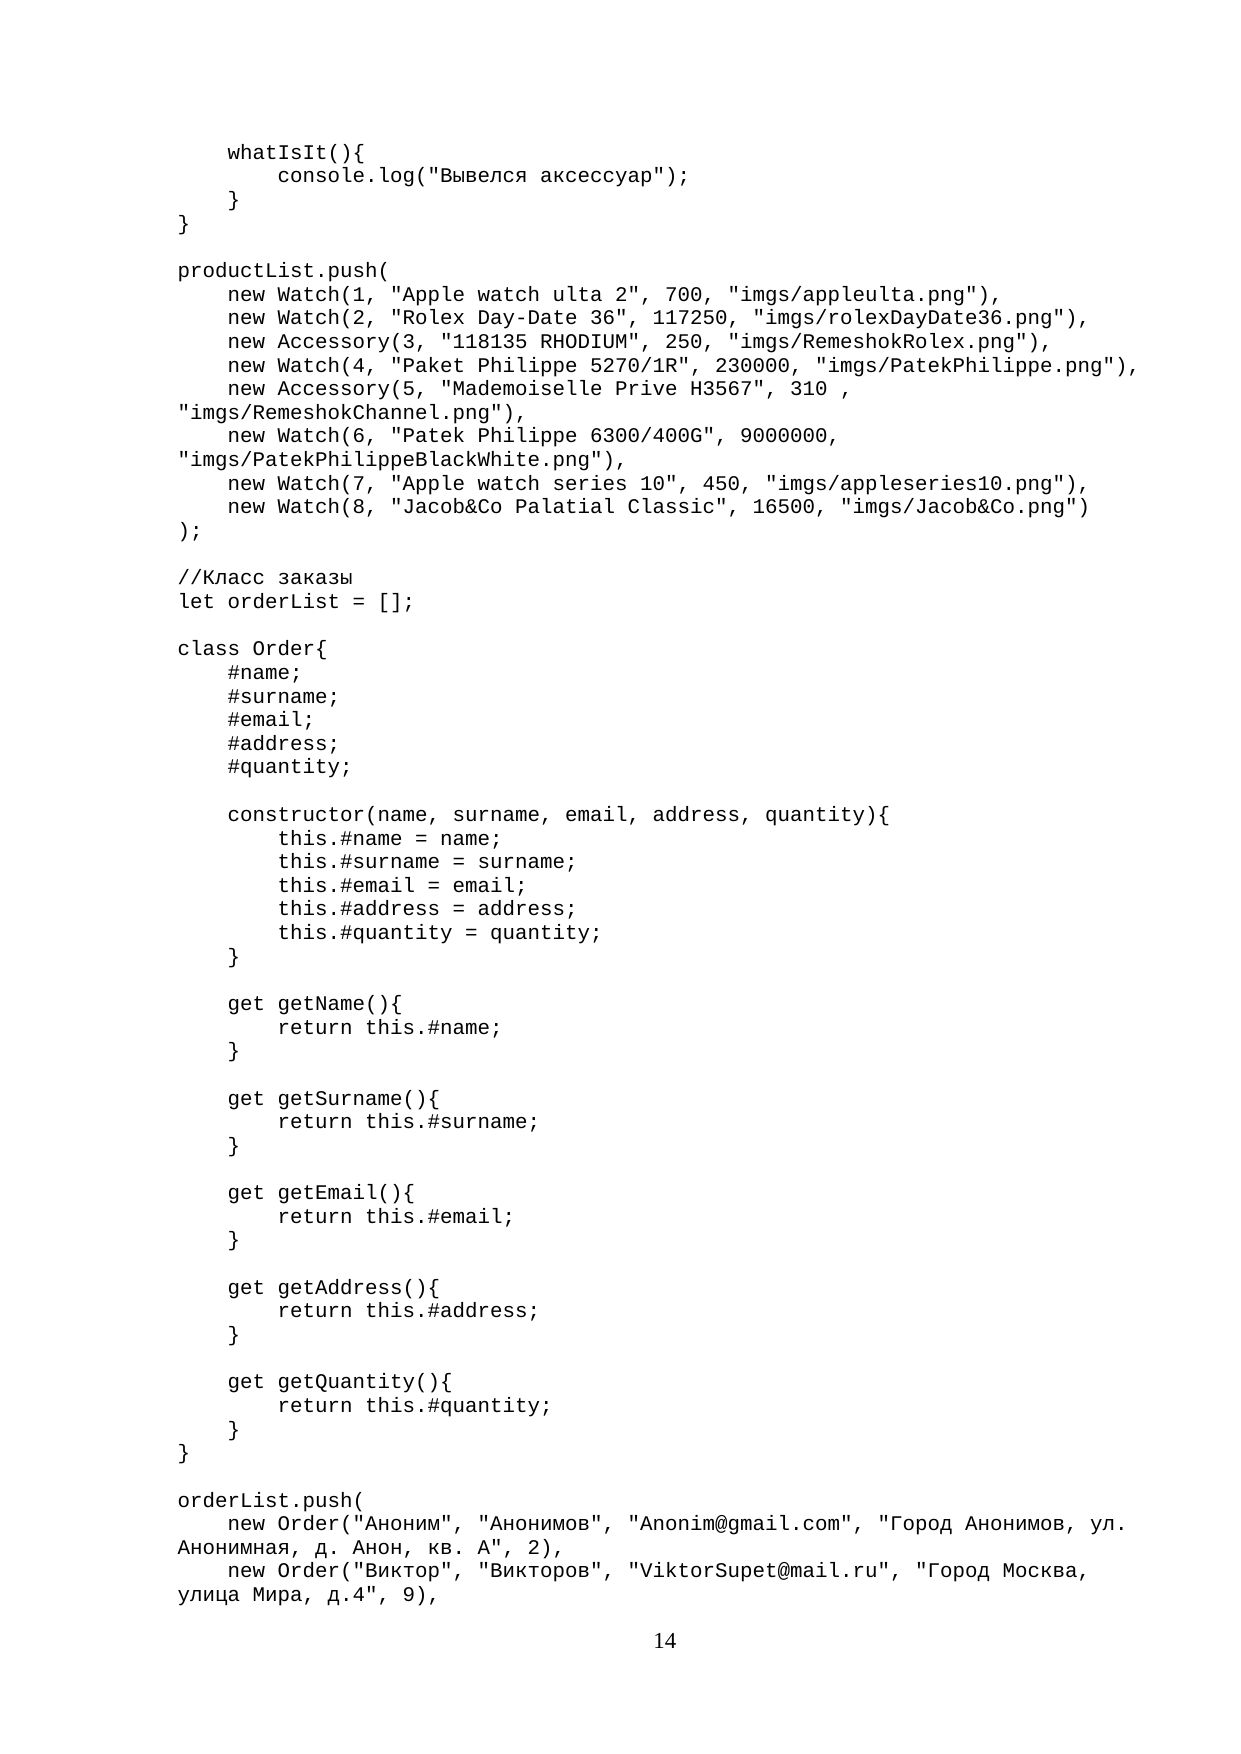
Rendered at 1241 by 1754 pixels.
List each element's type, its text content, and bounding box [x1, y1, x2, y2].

text } [177, 213, 1152, 236]
text new Watch(2, "Rolex Day-Date 36", 117250, "imgs/rolexDayDate36.png"), [177, 307, 1152, 331]
text new Order("Аноним", "Анонимов", "Anonim@gmail.com", "Город Анонимов, ул. Анонимная, д. Анон, кв. А", 2), [177, 1513, 1152, 1561]
text } [177, 1040, 1152, 1064]
text } [177, 1419, 1152, 1442]
text //Класс заказы [177, 567, 1152, 591]
text new Accessory(3, "118135 RHODIUM", 250, "imgs/RemeshokRolex.png"), [177, 331, 1152, 354]
text #address; [177, 733, 1152, 757]
text } [177, 1442, 1152, 1466]
text } [177, 1135, 1152, 1158]
text ); [177, 520, 1152, 544]
text return this.#name; [177, 1017, 1152, 1040]
text whatIsIt(){ [177, 142, 1152, 165]
text #name; [177, 662, 1152, 686]
text new Watch(7, "Apple watch series 10", 450, "imgs/appleseries10.png"), [177, 473, 1152, 496]
text get getAddress(){ [177, 1277, 1152, 1300]
text constructor(name, surname, email, address, quantity){ [177, 804, 1152, 827]
text get getSurname(){ [177, 1088, 1152, 1111]
text new Watch(8, "Jacob&Co Palatial Classic", 16500, "imgs/Jacob&Co.png") [177, 496, 1152, 520]
text get getName(){ [177, 993, 1152, 1017]
text get getEmail(){ [177, 1182, 1152, 1206]
text productList.push( [177, 260, 1152, 284]
text orderList.push( [177, 1489, 1152, 1513]
text new Accessory(5, "Mademoiselle Prive H3567", 310 , "imgs/RemeshokChannel.png"), [177, 378, 1152, 426]
text #surname; [177, 686, 1152, 709]
text let orderList = []; [177, 591, 1152, 615]
text return this.#quantity; [177, 1395, 1152, 1419]
text get getQuantity(){ [177, 1371, 1152, 1395]
text #email; [177, 709, 1152, 733]
text this.#name = name; [177, 827, 1152, 851]
text return this.#address; [177, 1300, 1152, 1324]
text this.#quantity = quantity; [177, 922, 1152, 946]
text } [177, 946, 1152, 969]
text return this.#email; [177, 1206, 1152, 1229]
text new Watch(4, "Paket Philippe 5270/1R", 230000, "imgs/PatekPhilippe.png"), [177, 354, 1152, 378]
text } [177, 1324, 1152, 1348]
text new Watch(6, "Patek Philippe 6300/400G", 9000000, "imgs/PatekPhilippeBlackWhite.png"), [177, 426, 1152, 473]
text this.#address = address; [177, 898, 1152, 922]
text class Order{ [177, 638, 1152, 662]
text } [177, 189, 1152, 213]
text new Order("Виктор", "Викторов", "ViktorSupet@mail.ru", "Город Москва, улица Мира, д.4", 9), [177, 1561, 1152, 1608]
text this.#email = email; [177, 875, 1152, 898]
text new Watch(1, "Apple watch ulta 2", 700, "imgs/appleulta.png"), [177, 284, 1152, 307]
text this.#surname = surname; [177, 851, 1152, 875]
text console.log("Вывелся аксессуар"); [177, 165, 1152, 189]
text #quantity; [177, 757, 1152, 780]
text return this.#surname; [177, 1111, 1152, 1135]
text } [177, 1229, 1152, 1253]
